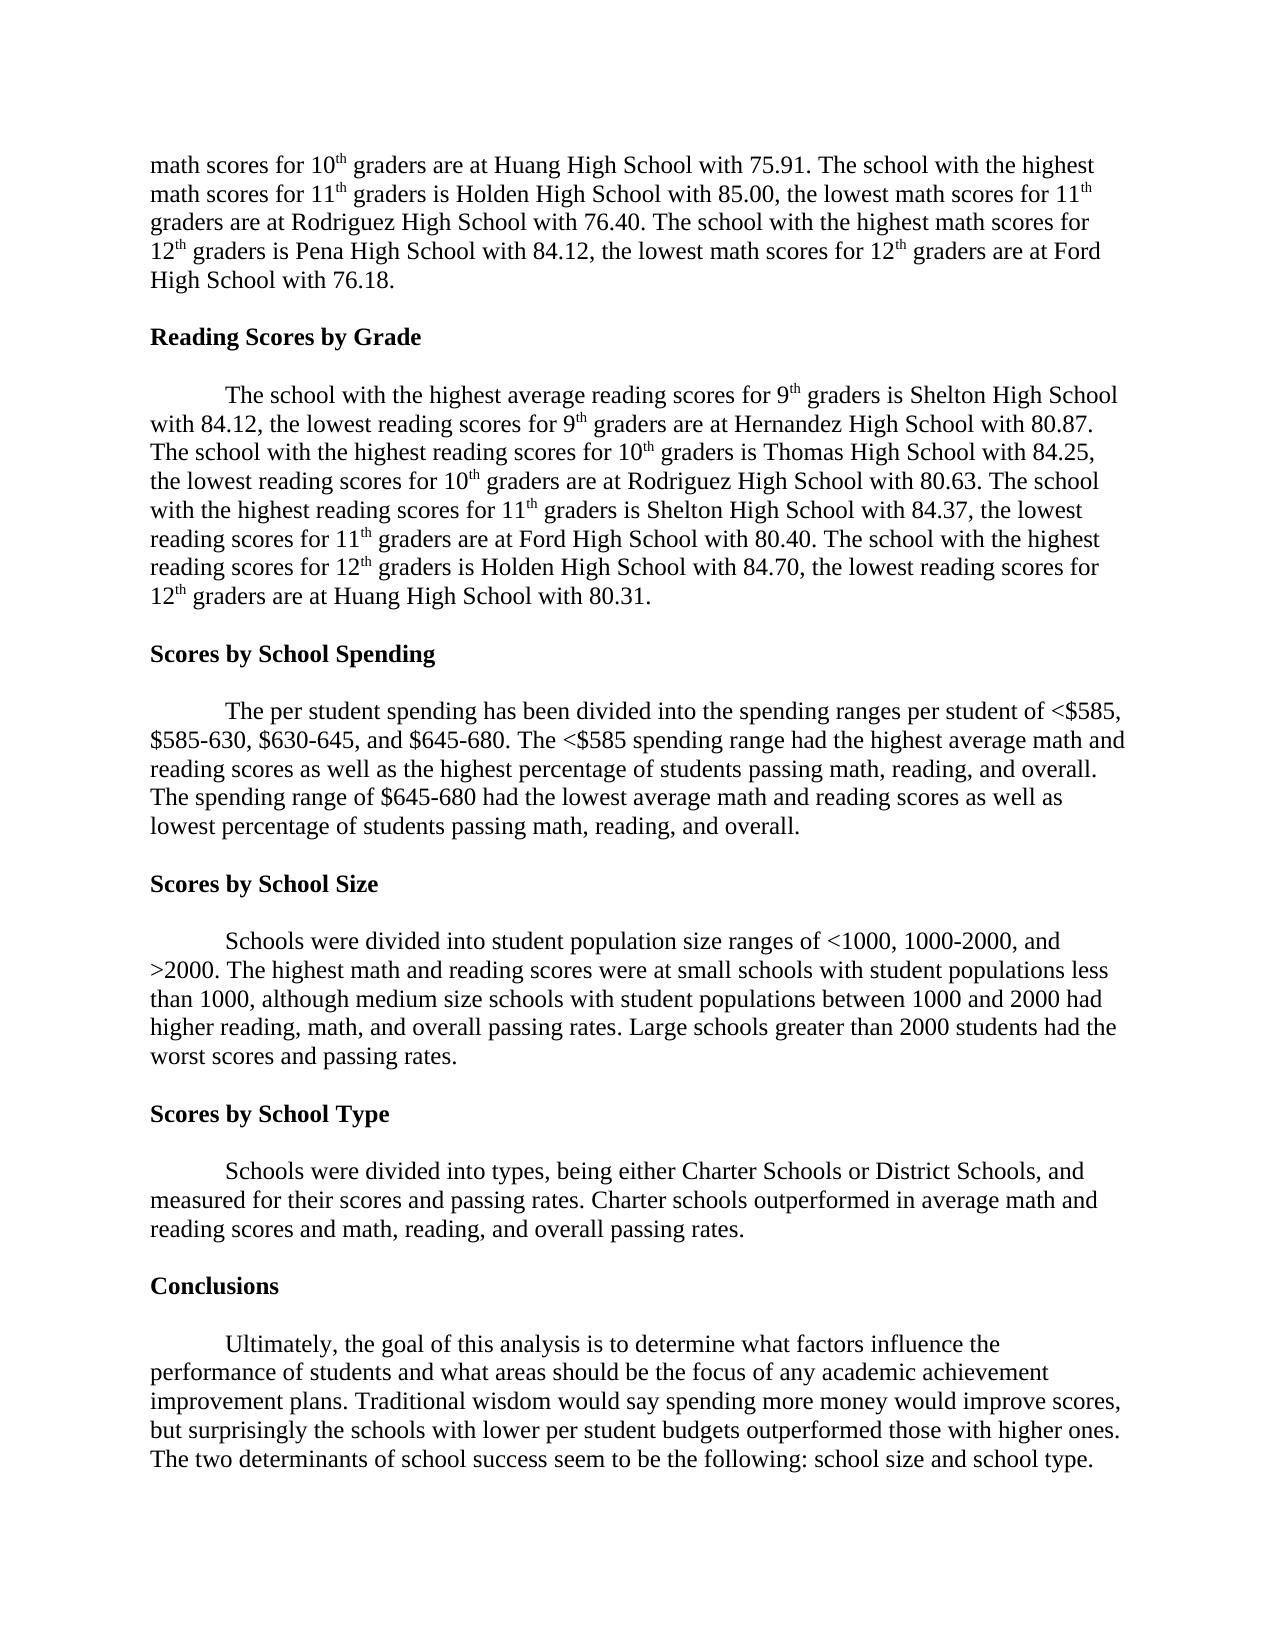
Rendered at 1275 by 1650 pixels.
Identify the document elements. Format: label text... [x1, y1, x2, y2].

text Scores by School Size [150, 869, 1125, 897]
text Reading Scores by Grade [150, 322, 1125, 351]
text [150, 1329, 1125, 1472]
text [150, 150, 1125, 294]
text Scores by School Type [150, 1099, 1125, 1127]
text The school with the highest average reading scores for 9th graders is Shelton High School with 84.12, the lowest reading scores for 9th graders are at Hernandez High School with 80.87. The school with the highest reading scores for 10th graders is Thomas High School with 84.25, the lowest reading scores for 10th graders are at Rodriguez High School with 80.63. The school with the highest reading scores for 11th graders is Shelton High School with 84.37, the lowest reading scores for 11th graders are at Ford High School with 80.40. The school with the highest reading scores for 12th graders is Holden High School with 84.70, the lowest reading scores for 12th graders are at Huang High School with 80.31. [150, 380, 1125, 610]
text Schools were divided into student population size ranges of <1000, 1000-2000, and >2000. The highest math and reading scores were at small schools with student populations less than 1000, although medium size schools with student populations between 1000 and 2000 had higher reading, math, and overall passing rates. Large schools greater than 2000 students had the worst scores and passing rates. [150, 926, 1125, 1070]
text Scores by School Spending [150, 639, 1125, 667]
text Conclusions [150, 1271, 1125, 1300]
text The per student spending has been divided into the spending ranges per student of <$585, $585-630, $630-645, and $645-680. The <$585 spending range had the highest average math and reading scores as well as the highest percentage of students passing math, reading, and overall. The spending range of $645-680 had the lowest average math and reading scores as well as lowest percentage of students passing math, reading, and overall. [150, 696, 1125, 840]
text Schools were divided into types, being either Charter Schools or District Schools, and measured for their scores and passing rates. Charter schools outperformed in average math and reading scores and math, reading, and overall passing rates. [150, 1156, 1125, 1242]
